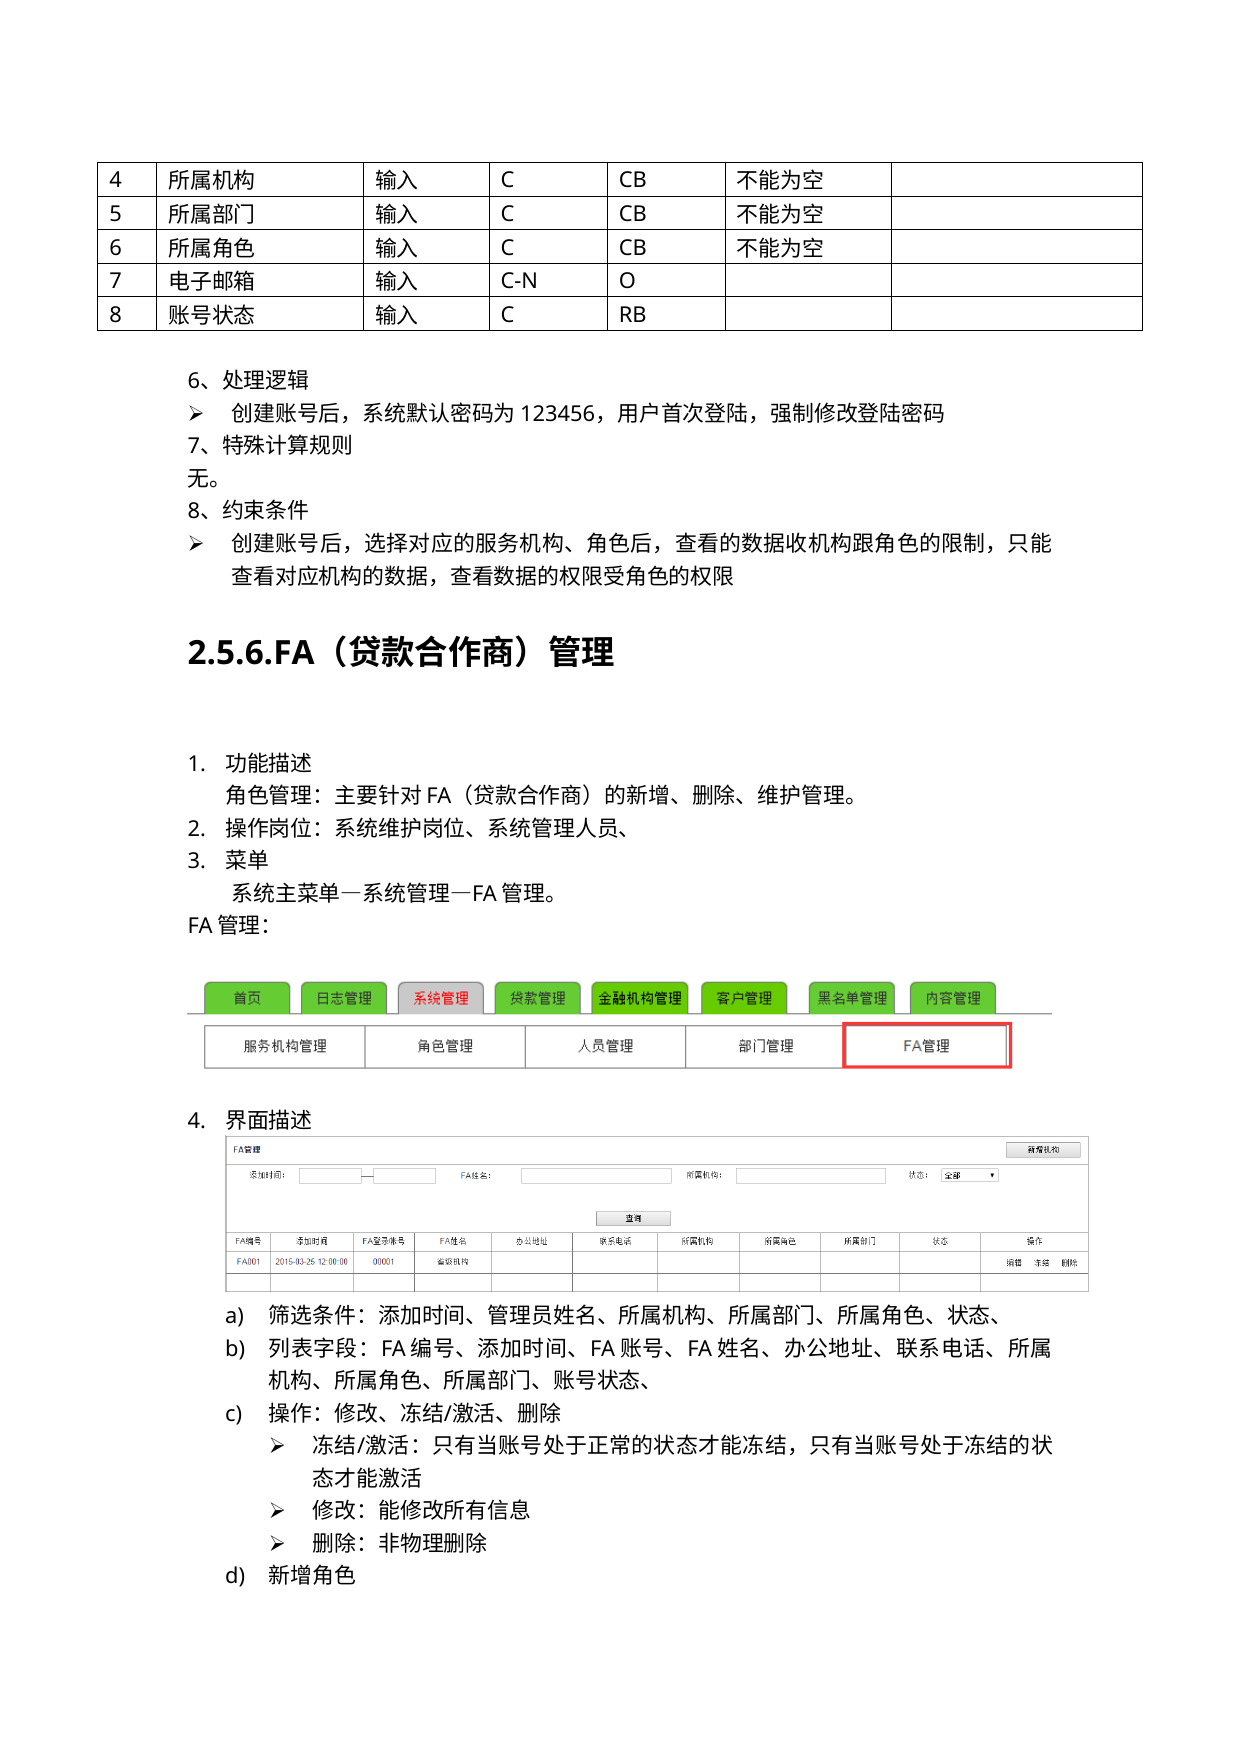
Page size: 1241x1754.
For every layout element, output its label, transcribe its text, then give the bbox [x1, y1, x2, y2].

list 创建账号后，选择对应的服务机构、角色后，查看的数据收机构跟角色的限制，只能查看对应机构的数据，查看数据的权限受角色的权限 [187, 526, 1053, 591]
table_cell 账号状态 [157, 297, 363, 330]
table_cell [892, 197, 1142, 229]
table_cell 不能为空 [726, 197, 891, 229]
table_cell 所属部门 [157, 197, 363, 229]
picture [187, 972, 1052, 1073]
table_cell 输入 [364, 264, 489, 296]
list 菜单 [187, 843, 1053, 875]
table_cell C-N [490, 264, 607, 296]
list 修改：能修改所有信息 [269, 1493, 1053, 1525]
list 操作岗位：系统维护岗位、系统管理人员、 [187, 810, 1053, 843]
table_cell 8 [98, 297, 156, 330]
table_cell RB [608, 297, 725, 330]
list 操作：修改、冻结/激活、删除 [225, 1395, 1053, 1428]
table_cell C [490, 163, 607, 196]
text 8、约束条件 [187, 493, 1053, 526]
text 7、特殊计算规则 [187, 428, 1053, 461]
table_cell C [490, 297, 607, 330]
list 筛选条件：添加时间、管理员姓名、所属机构、所属部门、所属角色、状态、 [225, 1298, 1053, 1330]
table_cell CB [608, 163, 725, 196]
table_cell [892, 230, 1142, 263]
table_cell [892, 264, 1142, 296]
table_cell 7 [98, 264, 156, 296]
table_cell 输入 [364, 163, 489, 196]
table_cell C [490, 230, 607, 263]
list 冻结/激活：只有当账号处于正常的状态才能冻结，只有当账号处于冻结的状态才能激活 [269, 1428, 1053, 1493]
table_cell 6 [98, 230, 156, 263]
table_cell C [490, 197, 607, 229]
table_cell 所属角色 [157, 230, 363, 263]
text 角色管理：主要针对FA（贷款合作商）的新增、删除、维护管理。 [225, 778, 1053, 810]
table_cell 电子邮箱 [157, 264, 363, 296]
picture [225, 1135, 1090, 1292]
table_cell [892, 297, 1142, 330]
list 删除：非物理删除 [269, 1525, 1053, 1558]
table_cell [726, 297, 891, 330]
table_cell 5 [98, 197, 156, 229]
list 功能描述 [187, 745, 1053, 778]
table_cell 4 [98, 163, 156, 196]
table_cell O [608, 264, 725, 296]
table_cell 不能为空 [726, 163, 891, 196]
text 6、处理逻辑 [187, 363, 1053, 396]
table_cell CB [608, 230, 725, 263]
table_cell 输入 [364, 197, 489, 229]
list 列表字段：FA编号、添加时间、FA账号、FA姓名、办公地址、联系电话、所属机构、所属角色、所属部门、账号状态、 [225, 1330, 1053, 1395]
table_cell 输入 [364, 230, 489, 263]
list 创建账号后，系统默认密码为123456，用户首次登陆，强制修改登陆密码 [187, 396, 1053, 428]
table_cell 不能为空 [726, 230, 891, 263]
table_cell [726, 264, 891, 296]
text 无。 [187, 461, 1053, 493]
list 界面描述 [187, 1103, 1053, 1135]
table_cell 所属机构 [157, 163, 363, 196]
table_cell [892, 163, 1142, 196]
list 新增角色 [225, 1558, 1053, 1590]
table_cell 输入 [364, 297, 489, 330]
text FA管理： [187, 908, 1053, 940]
text 系统主菜单—系统管理—FA管理。 [187, 875, 1053, 908]
table_cell CB [608, 197, 725, 229]
